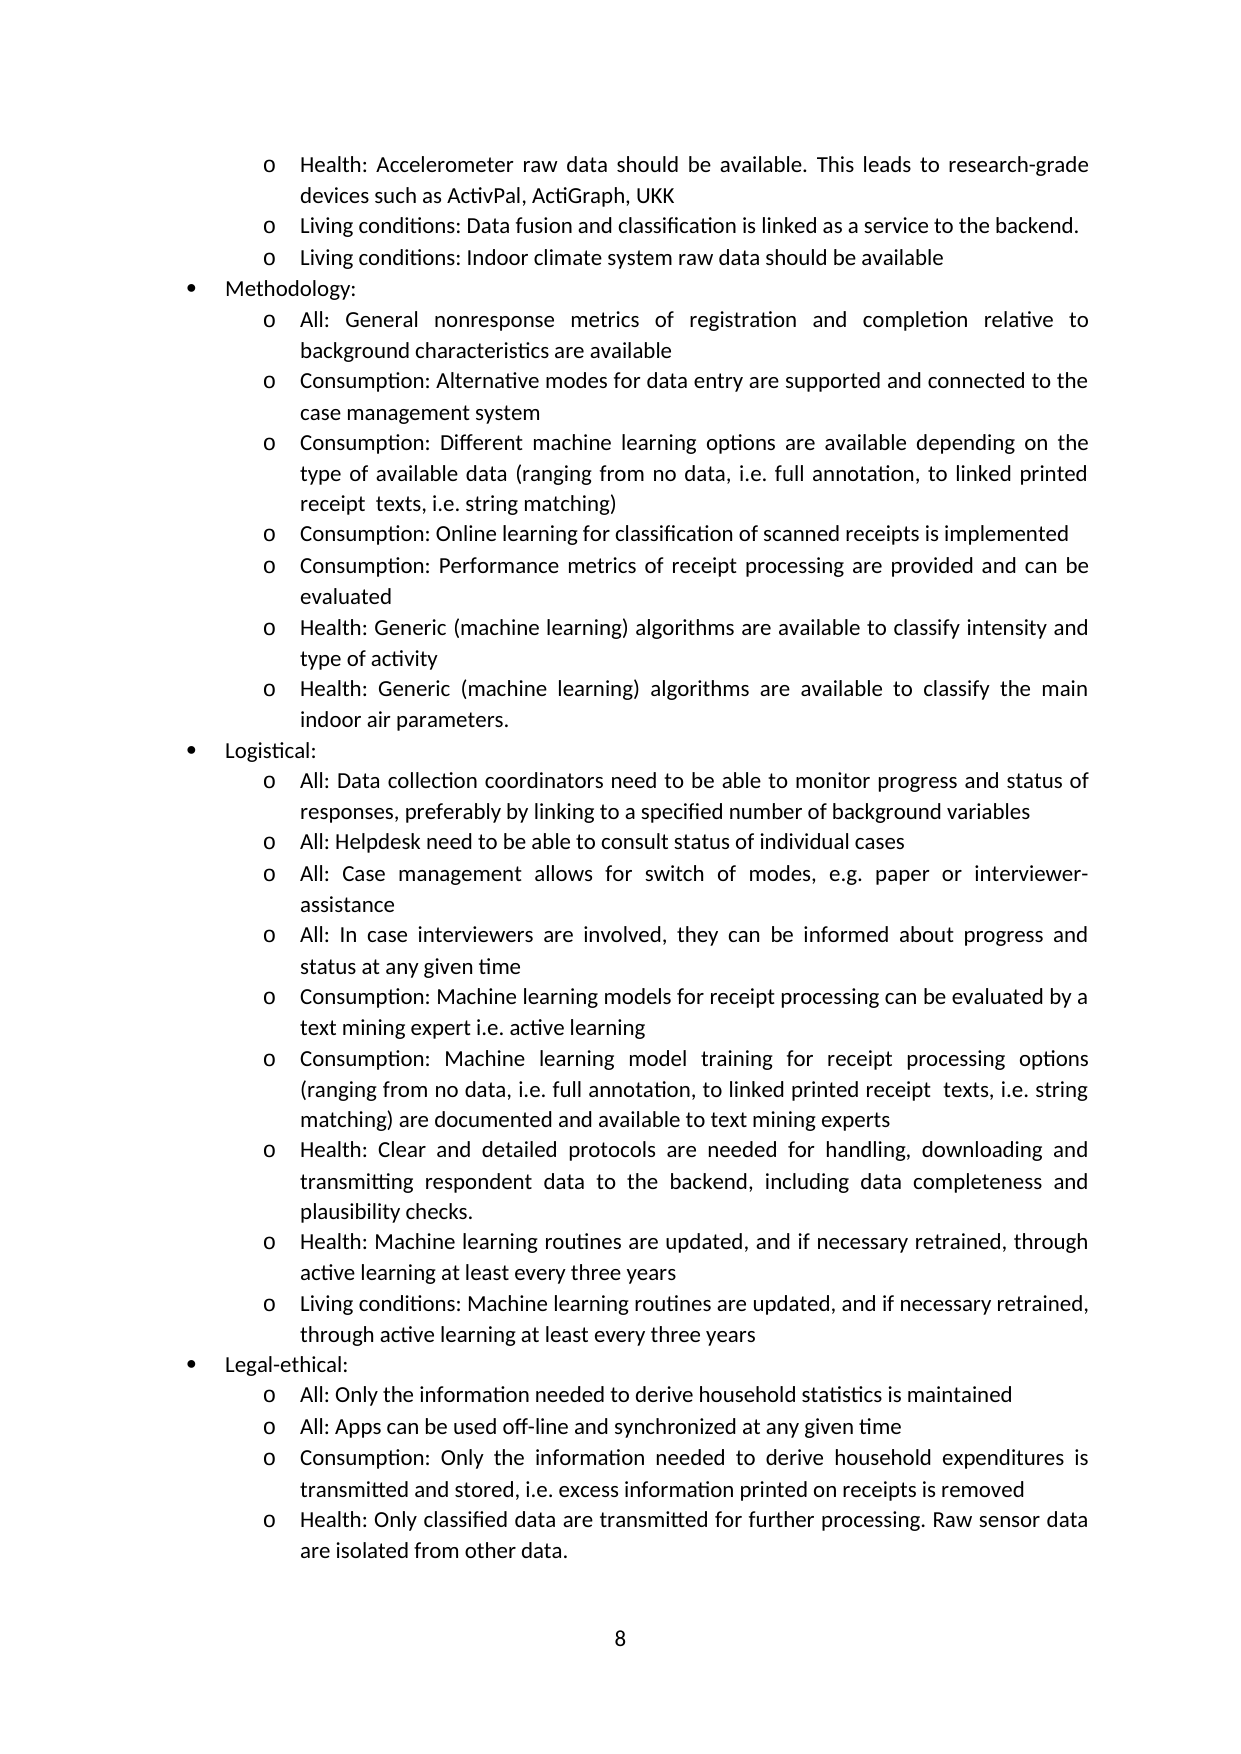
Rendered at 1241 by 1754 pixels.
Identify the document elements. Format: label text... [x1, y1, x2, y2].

list Consumption: Machine learning models for receipt processing can be evaluated by a text mining expert i.e. active learning [262, 982, 1090, 1041]
list All: Apps can be used off-line and synchronized at any given time [262, 1412, 1090, 1441]
list Methodology: [187, 274, 1090, 302]
list Logistical: [187, 736, 1090, 764]
list All: General nonresponse metrics of registration and completion relative to background characteristics are available [262, 305, 1090, 364]
list All: Only the information needed to derive household statistics is maintained [262, 1381, 1090, 1410]
list All: Helpdesk need to be able to consult status of individual cases [262, 827, 1090, 857]
list All: Data collection coordinators need to be able to monitor progress and status of responses, preferably by linking to a specified number of background variables [262, 766, 1090, 825]
list All: Case management allows for switch of modes, e.g. paper or interviewer-assistance [262, 859, 1090, 918]
list Health: Generic (machine learning) algorithms are available to classify intensity and type of activity [262, 613, 1090, 672]
list Living conditions: Indoor climate system raw data should be available [262, 243, 1090, 272]
list All: In case interviewers are involved, they can be informed about progress and status at any given time [262, 921, 1090, 980]
list Legal-ethical: [187, 1350, 1090, 1378]
list Consumption: Only the information needed to derive household expenditures is transmitted and stored, i.e. excess information printed on receipts is removed [262, 1443, 1090, 1503]
list Health: Accelerometer raw data should be available. This leads to research-grade devices such as ActivPal, ActiGraph, UKK [262, 150, 1090, 209]
list Consumption: Online learning for classification of scanned receipts is implemented [262, 519, 1090, 549]
list Health: Only classified data are transmitted for further processing. Raw sensor data are isolated from other data. [262, 1505, 1090, 1564]
list Consumption: Alternative modes for data entry are supported and connected to the case management system [262, 366, 1090, 426]
list Health: Machine learning routines are updated, and if necessary retrained, through active learning at least every three years [262, 1227, 1090, 1287]
list Health: Generic (machine learning) algorithms are available to classify the main indoor air parameters. [262, 674, 1090, 733]
list Living conditions: Data fusion and classification is linked as a service to the backend. [262, 212, 1090, 241]
list Living conditions: Machine learning routines are updated, and if necessary retrained, through active learning at least every three years [262, 1289, 1090, 1348]
list Consumption: Performance metrics of receipt processing are provided and can be evaluated [262, 551, 1090, 610]
list Health: Clear and detailed protocols are needed for handling, downloading and transmitting respondent data to the backend, including data completeness and plausibility checks. [262, 1135, 1090, 1225]
list Consumption: Machine learning model training for receipt processing options (ranging from no data, i.e. full annotation, to linked printed receipt texts, i.e. string matching) are documented and available to text mining experts [262, 1044, 1090, 1133]
list Consumption: Different machine learning options are available depending on the type of available data (ranging from no data, i.e. full annotation, to linked printed receipt texts, i.e. string matching) [262, 428, 1090, 517]
